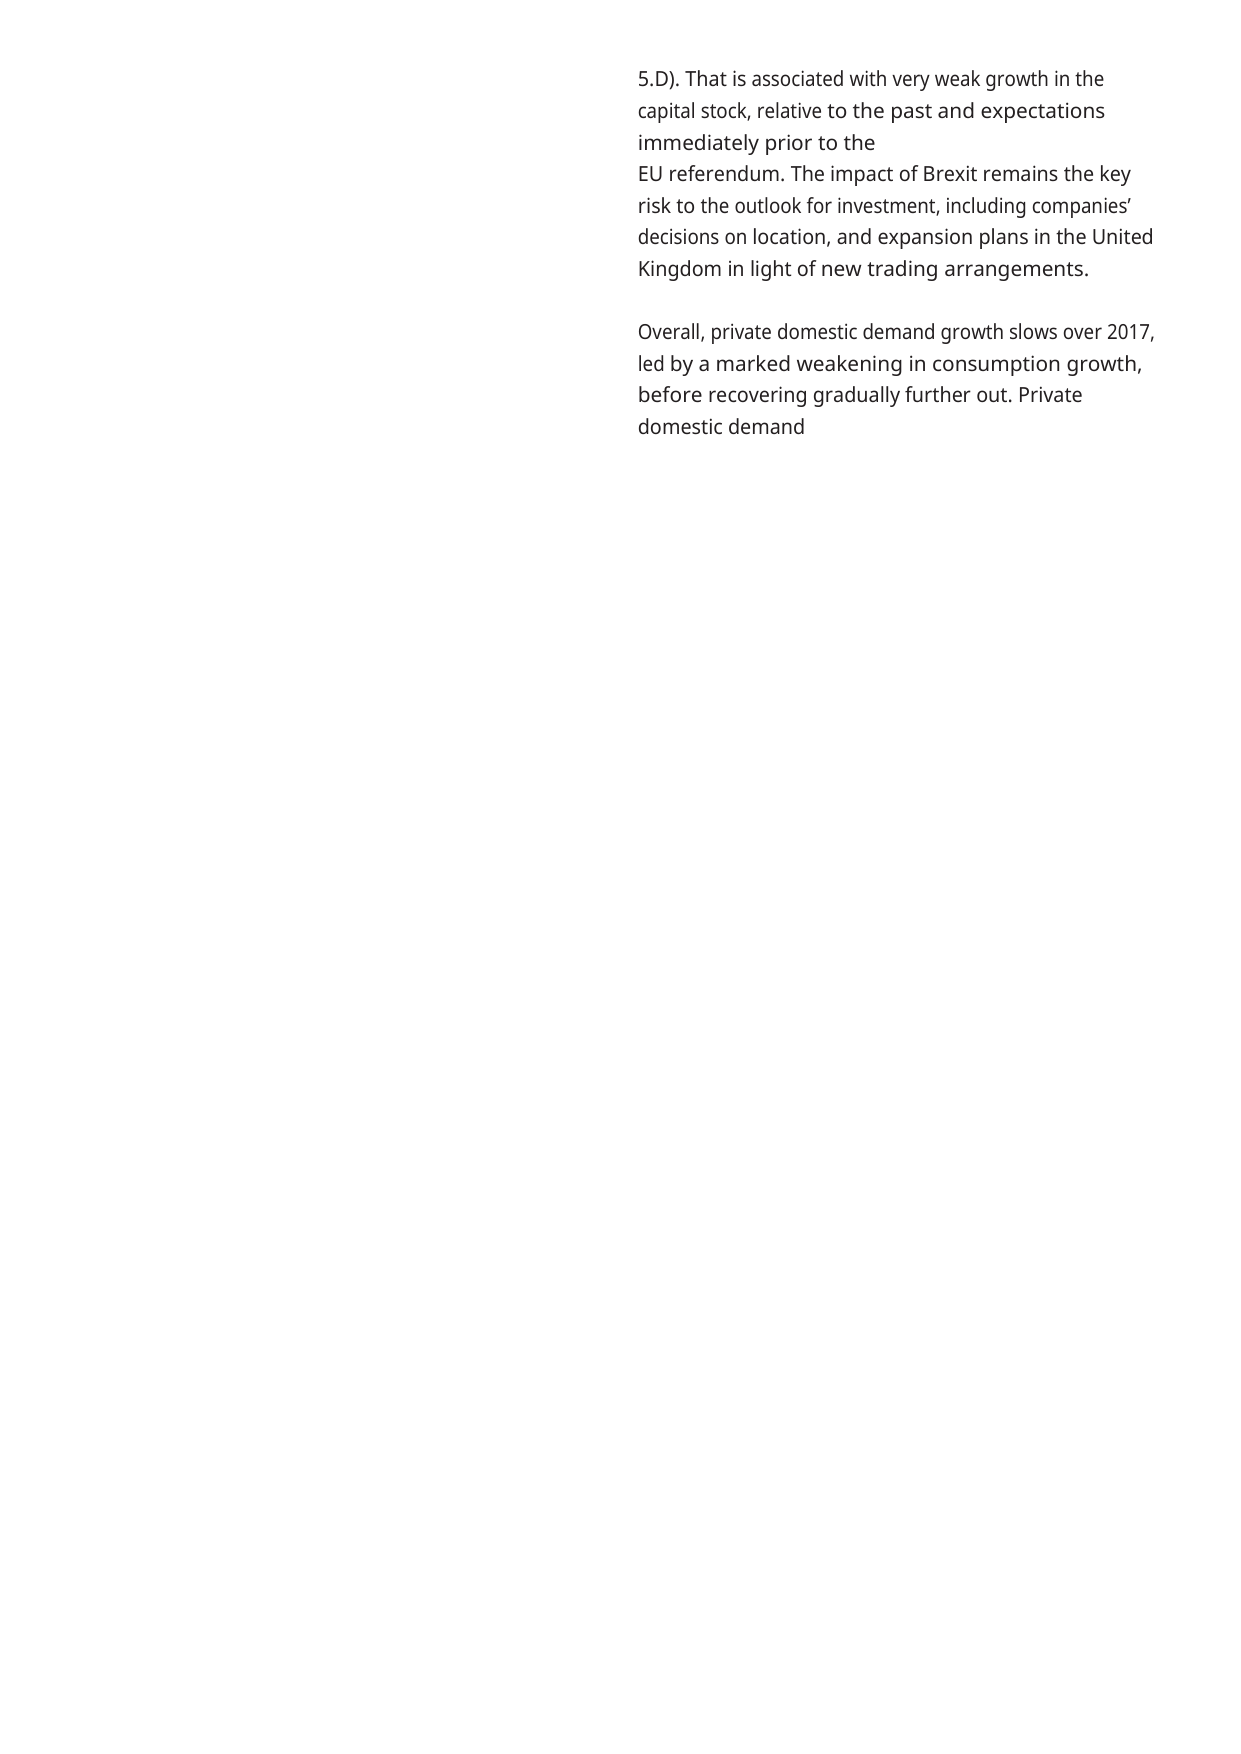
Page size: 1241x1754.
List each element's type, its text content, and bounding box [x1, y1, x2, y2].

text EU referendum. The impact of Brexit remains the key risk to the outlook for investment, including companies’ decisions on location, and expansion plans in the United Kingdom in light of new trading arrangements. [638, 159, 1159, 282]
text Overall, private domestic demand growth slows over 2017, led by a marked weakening in consumption growth, before recovering gradually further out. Private domestic demand [638, 317, 1155, 440]
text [638, 64, 1156, 156]
